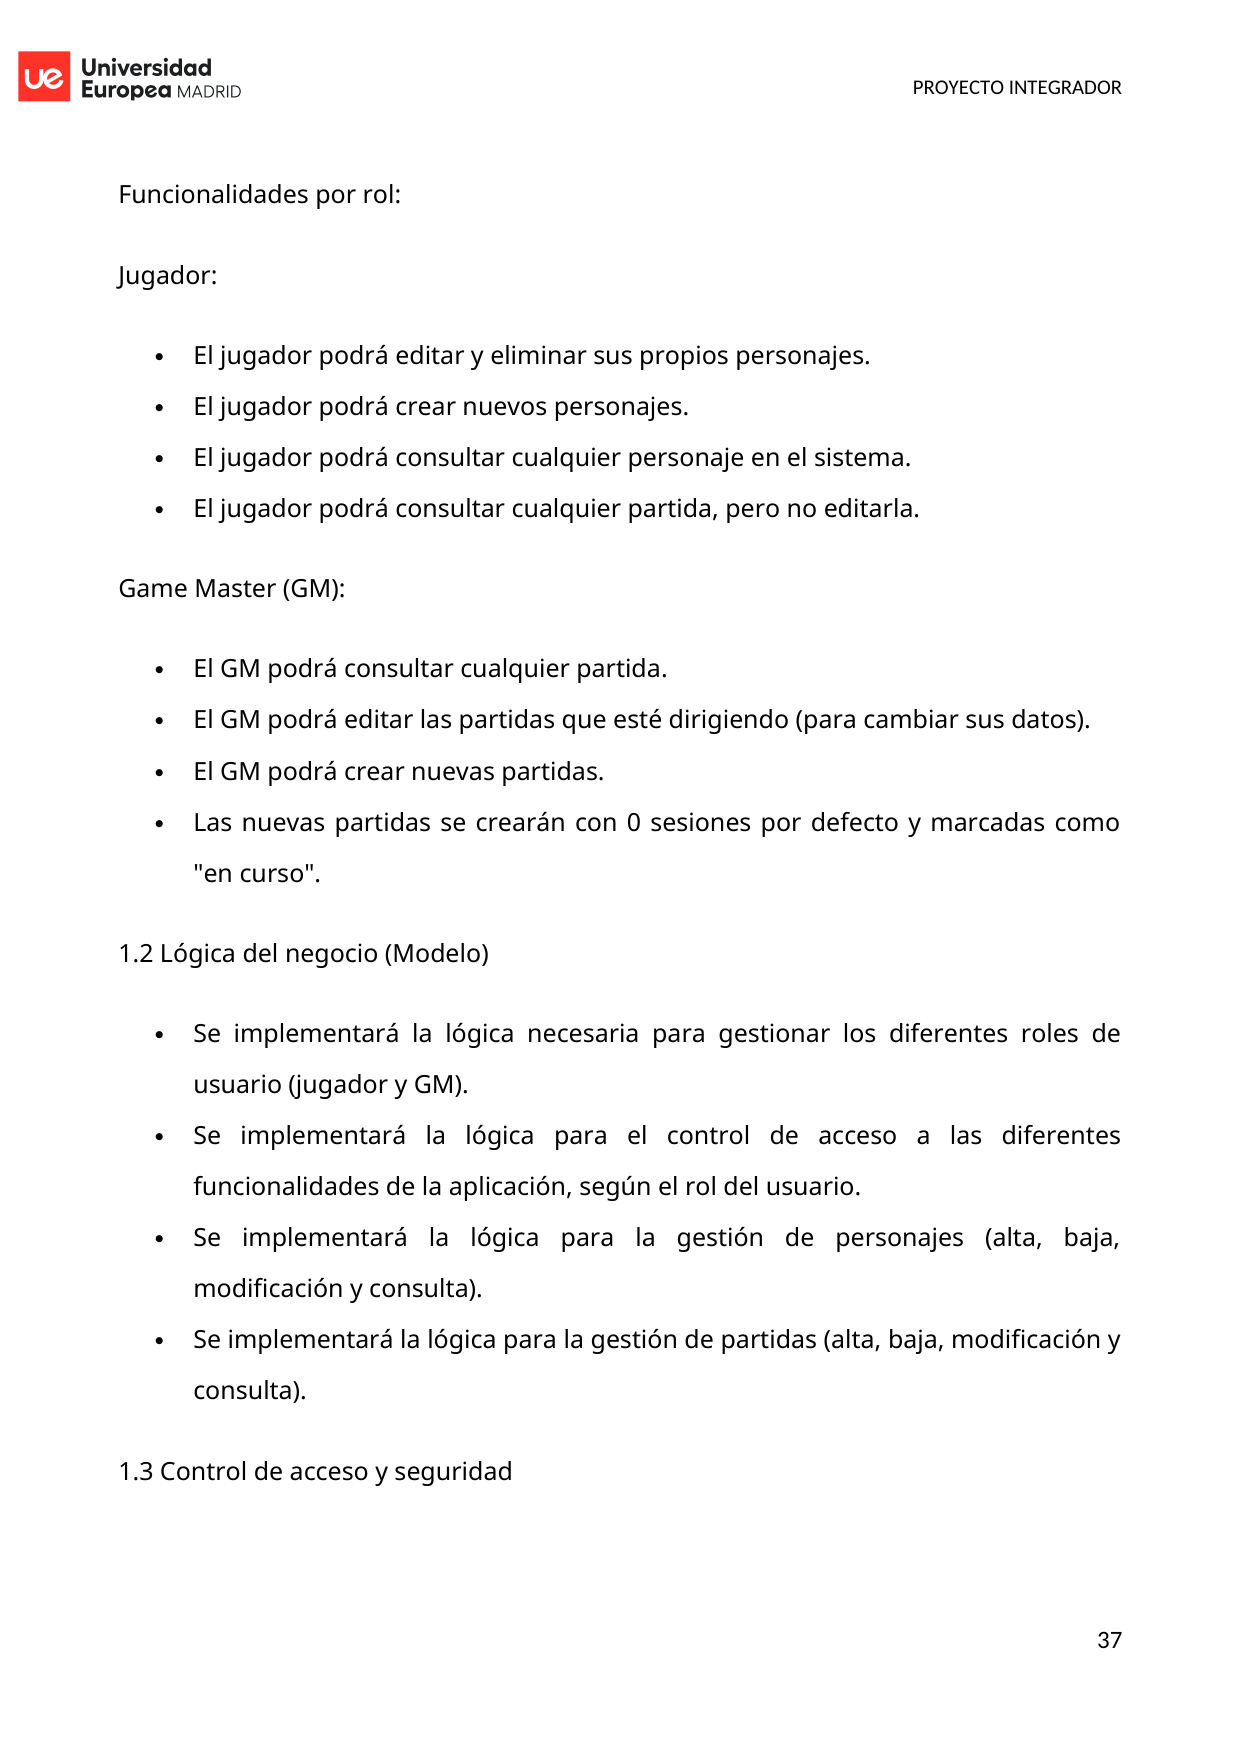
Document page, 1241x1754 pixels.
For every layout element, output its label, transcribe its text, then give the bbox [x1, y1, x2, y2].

text Game Master (GM): [118, 571, 1122, 605]
list Se implementará la lógica para la gestión de personajes (alta, baja, modificación y consulta). [156, 1220, 1122, 1305]
list El jugador podrá editar y eliminar sus propios personajes. [156, 338, 1122, 372]
picture [17, 51, 243, 102]
list Se implementará la lógica para el control de acceso a las diferentes funcionalidades de la aplicación, según el rol del usuario. [156, 1118, 1122, 1203]
text 1.2 Lógica del negocio (Modelo) [118, 936, 1122, 969]
text 1.3 Control de acceso y seguridad [118, 1453, 1122, 1487]
list El jugador podrá consultar cualquier personaje en el sistema. [156, 440, 1122, 474]
list El jugador podrá consultar cualquier partida, pero no editarla. [156, 491, 1122, 525]
text Jugador: [118, 257, 1122, 291]
list El GM podrá crear nuevas partidas. [156, 753, 1122, 787]
list El jugador podrá crear nuevos personajes. [156, 389, 1122, 423]
list Se implementará la lógica para la gestión de partidas (alta, baja, modificación y consulta). [156, 1322, 1122, 1407]
list Se implementará la lógica necesaria para gestionar los diferentes roles de usuario (jugador y GM). [156, 1016, 1122, 1101]
list El GM podrá consultar cualquier partida. [156, 651, 1122, 685]
list Las nuevas partidas se crearán con 0 sesiones por defecto y marcadas como "en curso". [156, 804, 1122, 889]
text Funcionalidades por rol: [118, 177, 1122, 211]
list El GM podrá editar las partidas que esté dirigiendo (para cambiar sus datos). [156, 702, 1122, 736]
